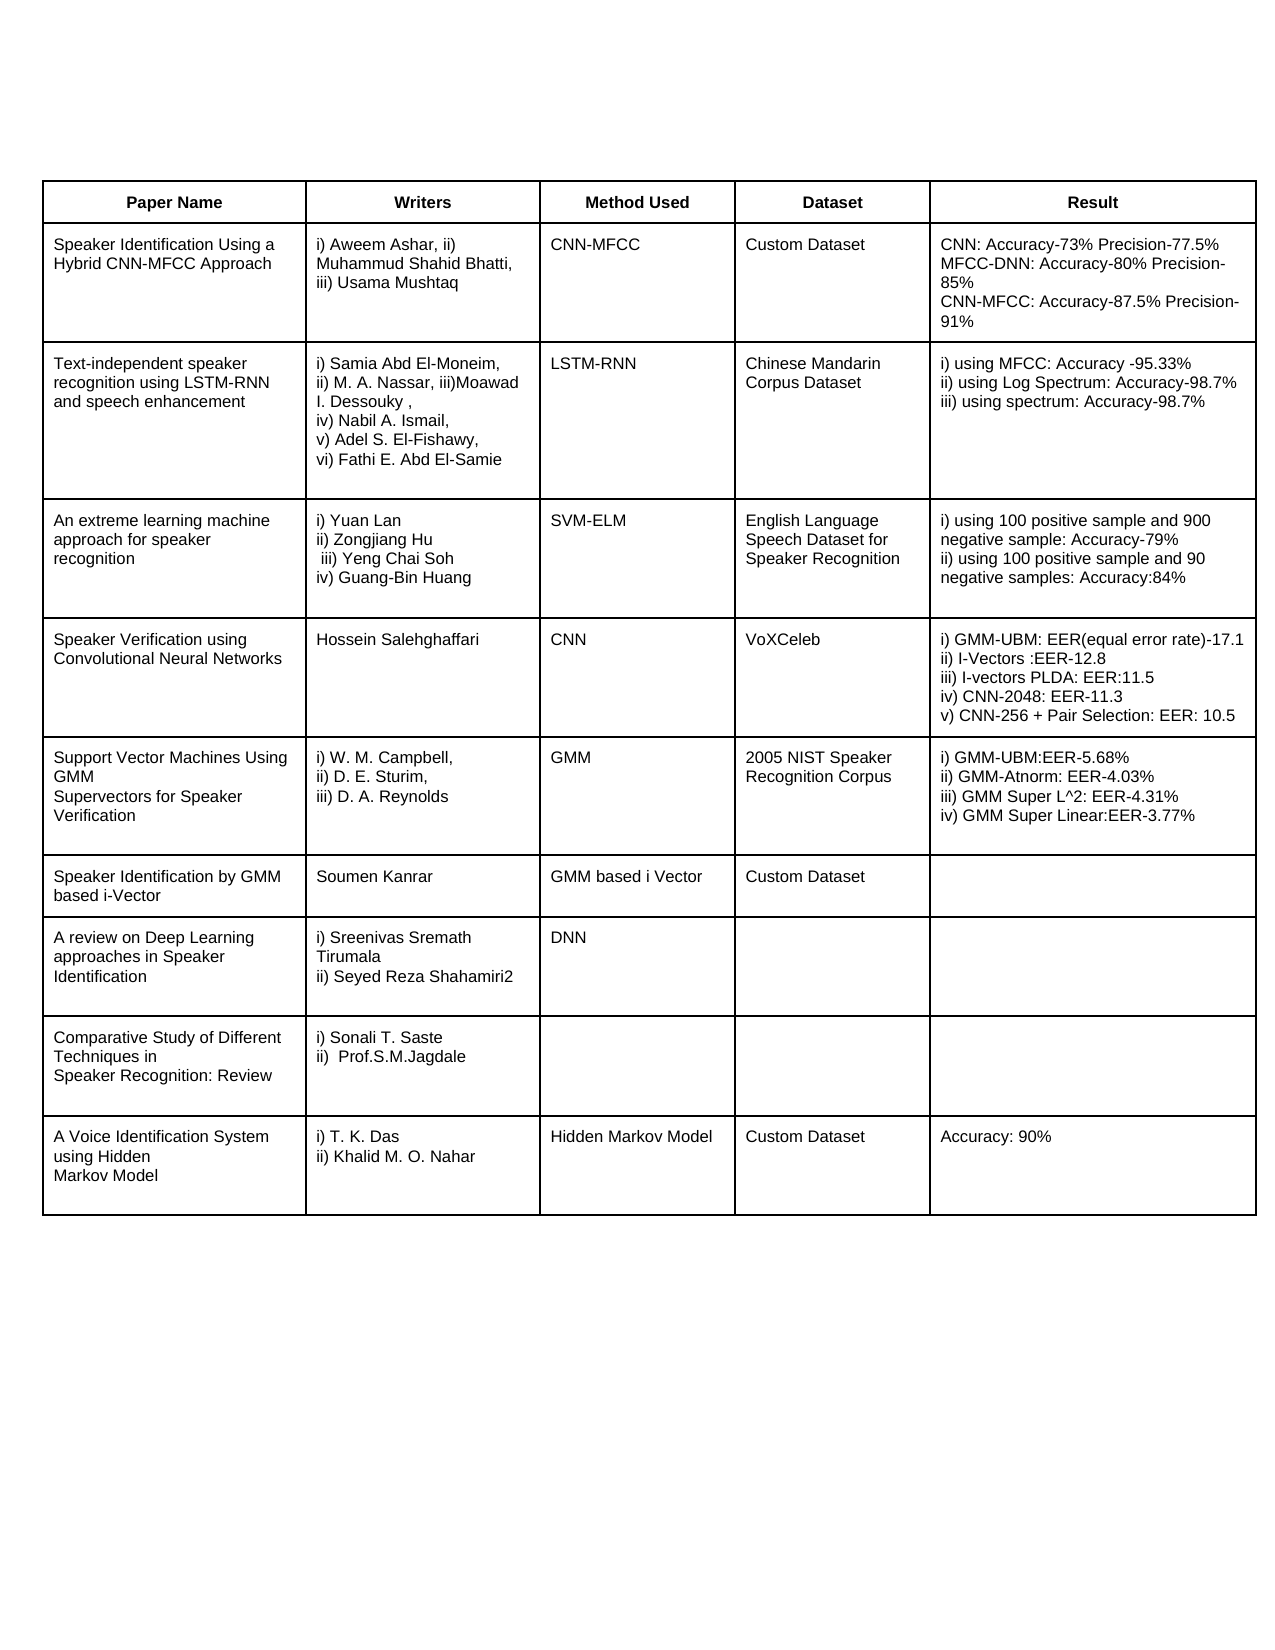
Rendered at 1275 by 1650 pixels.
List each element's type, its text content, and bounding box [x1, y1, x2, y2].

table_cell i) using 100 positive sample and 900 negative sample: Accuracy-79% ii) using 100 positive sample and 90 negative samples: Accuracy:84% [931, 500, 1255, 617]
table_cell [541, 1017, 734, 1115]
table_cell An extreme learning machine approach for speaker recognition [44, 500, 305, 617]
table_cell [736, 918, 929, 1015]
table_cell Chinese Mandarin Corpus Dataset [736, 343, 929, 498]
table_header Writers [307, 182, 539, 222]
table_cell GMM [541, 738, 734, 854]
table_cell CNN: Accuracy-73% Precision-77.5% MFCC-DNN: Accuracy-80% Precision-85% CNN-MFCC: Accuracy-87.5% Precision-91% [931, 224, 1255, 341]
table_cell 2005 NIST Speaker Recognition Corpus [736, 738, 929, 854]
table_cell Soumen Kanrar [307, 856, 539, 916]
table_cell i) Samia Abd El-Moneim, ii) M. A. Nassar, iii)Moawad I. Dessouky , iv) Nabil A. Ismail, v) Adel S. El-Fishawy, vi) Fathi E. Abd El-Samie [307, 343, 539, 498]
table_cell English Language Speech Dataset for Speaker Recognition [736, 500, 929, 617]
table_header Result [931, 182, 1255, 222]
table_cell [931, 1017, 1255, 1115]
table_cell i) Aweem Ashar, ii) Muhammud Shahid Bhatti, iii) Usama Mushtaq [307, 224, 539, 341]
table_cell A Voice Identification System using Hidden Markov Model [44, 1117, 305, 1214]
table_cell i) W. M. Campbell, ii) D. E. Sturim, iii) D. A. Reynolds [307, 738, 539, 854]
table_cell A review on Deep Learning approaches in Speaker Identification [44, 918, 305, 1015]
table_cell SVM-ELM [541, 500, 734, 617]
table_cell LSTM-RNN [541, 343, 734, 498]
table_cell Hossein Salehghaffari [307, 619, 539, 736]
table_cell DNN [541, 918, 734, 1015]
table_cell Custom Dataset [736, 224, 929, 341]
table_header Dataset [736, 182, 929, 222]
table_cell GMM based i Vector [541, 856, 734, 916]
table_cell Hidden Markov Model [541, 1117, 734, 1214]
table_cell Custom Dataset [736, 856, 929, 916]
table_cell Text-independent speaker recognition using LSTM-RNN and speech enhancement [44, 343, 305, 498]
table_cell Support Vector Machines Using GMM Supervectors for Speaker Verification [44, 738, 305, 854]
table_cell i) T. K. Das ii) Khalid M. O. Nahar [307, 1117, 539, 1214]
table_cell CNN-MFCC [541, 224, 734, 341]
table_cell i) using MFCC: Accuracy -95.33% ii) using Log Spectrum: Accuracy-98.7% iii) using spectrum: Accuracy-98.7% [931, 343, 1255, 498]
table_cell CNN [541, 619, 734, 736]
table_cell i) Sonali T. Saste ii) Prof.S.M.Jagdale [307, 1017, 539, 1115]
table_cell Accuracy: 90% [931, 1117, 1255, 1214]
table_cell i) Sreenivas Sremath Tirumala ii) Seyed Reza Shahamiri2 [307, 918, 539, 1015]
table_cell i) GMM-UBM:EER-5.68% ii) GMM-Atnorm: EER-4.03% iii) GMM Super L^2: EER-4.31% iv) GMM Super Linear:EER-3.77% [931, 738, 1255, 854]
table_header Paper Name [44, 182, 305, 222]
table_cell VoXCeleb [736, 619, 929, 736]
table_cell Custom Dataset [736, 1117, 929, 1214]
table_cell Speaker Verification using Convolutional Neural Networks [44, 619, 305, 736]
table_header Method Used [541, 182, 734, 222]
table_cell [931, 856, 1255, 916]
table_cell i) Yuan Lan ii) Zongjiang Hu iii) Yeng Chai Soh iv) Guang-Bin Huang [307, 500, 539, 617]
table_cell [736, 1017, 929, 1115]
table_cell i) GMM-UBM: EER(equal error rate)-17.1 ii) I-Vectors :EER-12.8 iii) I-vectors PLDA: EER:11.5 iv) CNN-2048: EER-11.3 v) CNN-256 + Pair Selection: EER: 10.5 [931, 619, 1255, 736]
table_cell [931, 918, 1255, 1015]
table_cell Speaker Identification by GMM based i-Vector [44, 856, 305, 916]
table_cell Speaker Identification Using a Hybrid CNN-MFCC Approach [44, 224, 305, 341]
table_cell Comparative Study of Different Techniques in Speaker Recognition: Review [44, 1017, 305, 1115]
